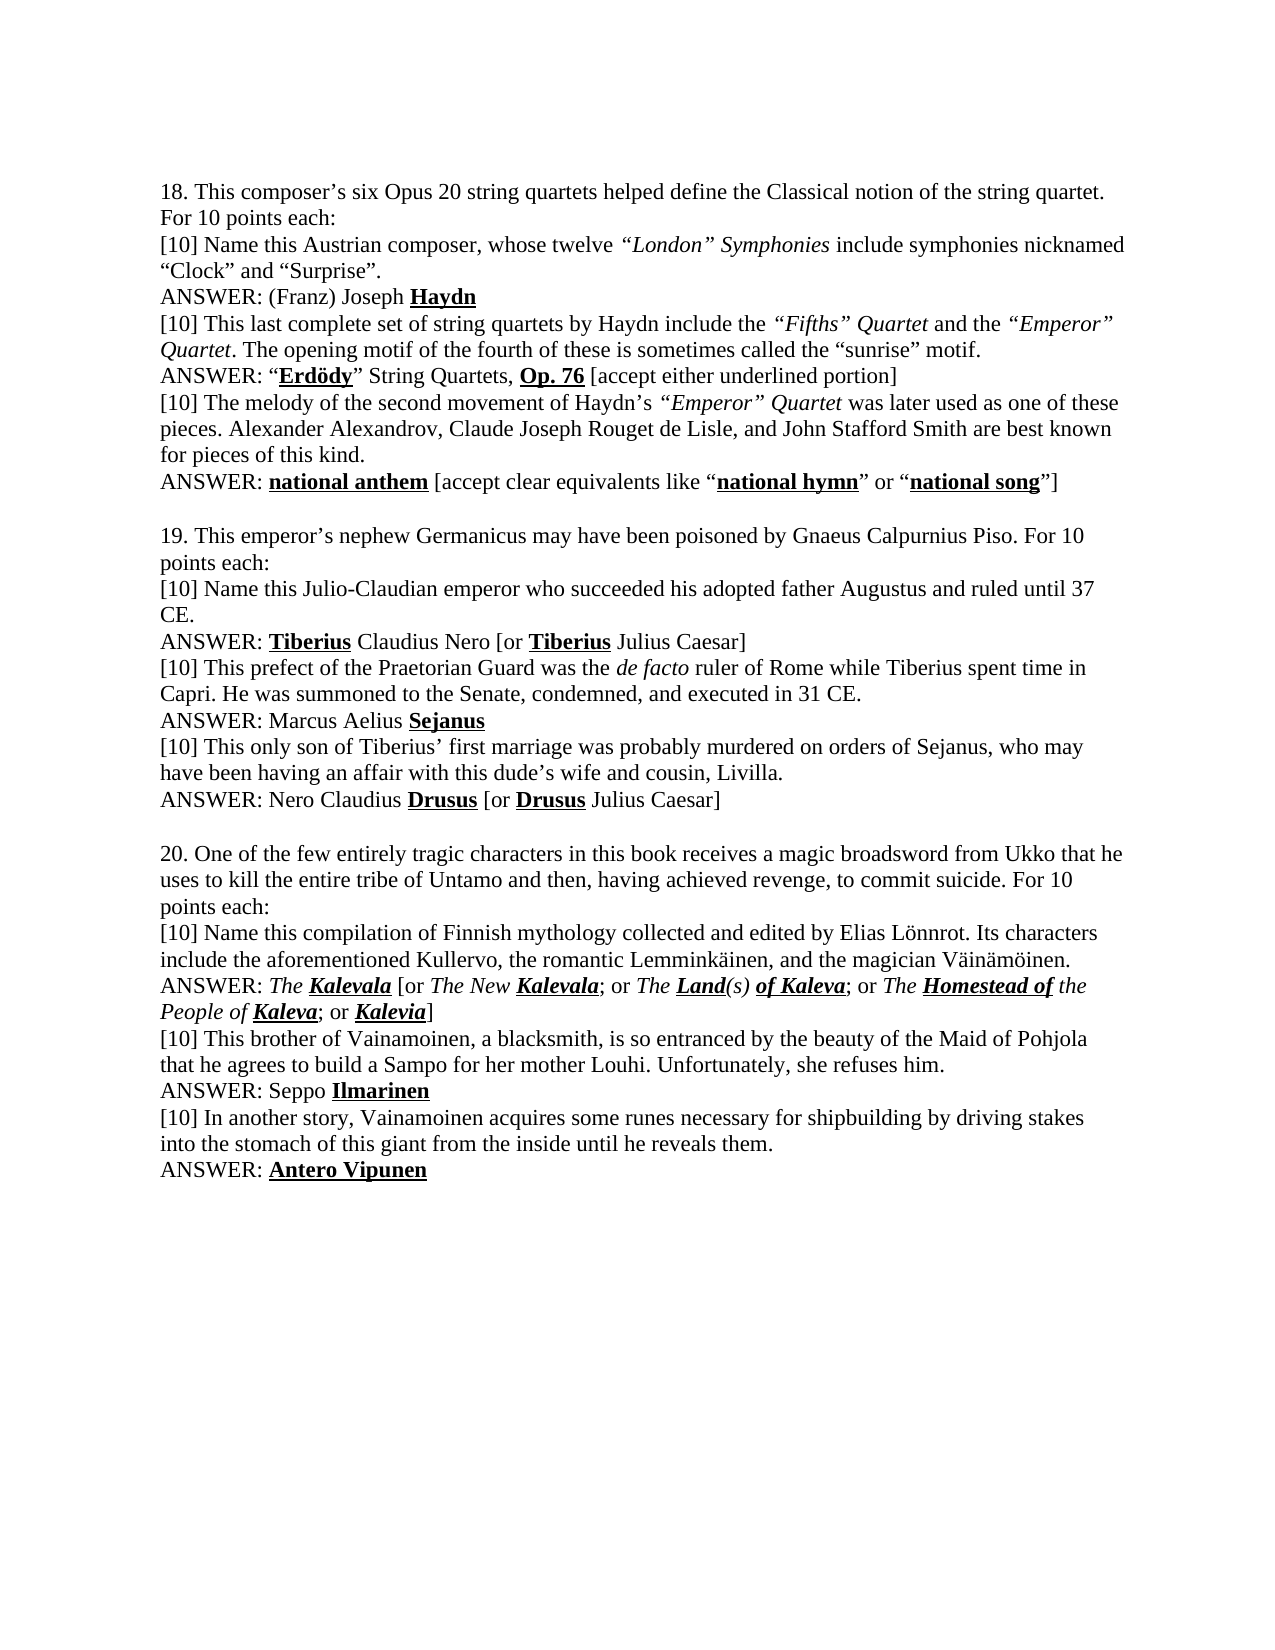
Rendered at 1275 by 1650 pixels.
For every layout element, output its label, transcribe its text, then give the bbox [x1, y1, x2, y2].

text 20. One of the few entirely tragic characters in this book receives a magic broadsword from Ukko that he uses to kill the entire tribe of Untamo and then, having achieved revenge, to commit suicide. For 10 points each: [10] Name this compilation of Finnish mythology collected and edited by Elias Lönnrot. Its characters include the aforementioned Kullervo, the romantic Lemminkäinen, and the magician Väinämöinen. ANSWER: The Kalevala [or The New Kalevala; or The Land(s) of Kaleva; or The Homestead of the People of Kaleva; or Kalevia] [10] This brother of Vainamoinen, a blacksmith, is so entranced by the beauty of the Maid of Pohjola that he agrees to build a Sampo for her mother Louhi. Unfortunately, she refuses him. ANSWER: Seppo Ilmarinen [10] In another story, Vainamoinen acquires some runes necessary for shipbuilding by driving stakes into the stomach of this giant from the inside until he reveals them. ANSWER: Antero Vipunen [160, 840, 1125, 1183]
text 18. This composer’s six Opus 20 string quartets helped define the Classical notion of the string quartet. For 10 points each: [10] Name this Austrian composer, whose twelve “London” Symphonies include symphonies nicknamed “Clock” and “Surprise”. ANSWER: (Franz) Joseph Haydn [10] This last complete set of string quartets by Haydn include the “Fifths” Quartet and the “Emperor” Quartet. The opening motif of the fourth of these is sometimes called the “sunrise” motif. ANSWER: “Erdödy” String Quartets, Op. 76 [accept either underlined portion] [10] The melody of the second movement of Haydn’s “Emperor” Quartet was later used as one of these pieces. Alexander Alexandrov, Claude Joseph Rouget de Lisle, and John Stafford Smith are best known for pieces of this kind. ANSWER: national anthem [accept clear equivalents like “national hymn” or “national song”] [160, 178, 1125, 494]
text 19. This emperor’s nephew Germanicus may have been poisoned by Gnaeus Calpurnius Piso. For 10 points each: [10] Name this Julio-Claudian emperor who succeeded his adopted father Augustus and ruled until 37 CE. ANSWER: Tiberius Claudius Nero [or Tiberius Julius Caesar] [10] This prefect of the Praetorian Guard was the de facto ruler of Rome while Tiberius spent time in Capri. He was summoned to the Senate, condemned, and executed in 31 CE. ANSWER: Marcus Aelius Sejanus [10] This only son of Tiberius’ first marriage was probably murdered on orders of Sejanus, who may have been having an affair with this dude’s wife and cousin, Livilla. ANSWER: Nero Claudius Drusus [or Drusus Julius Caesar] [160, 522, 1125, 812]
